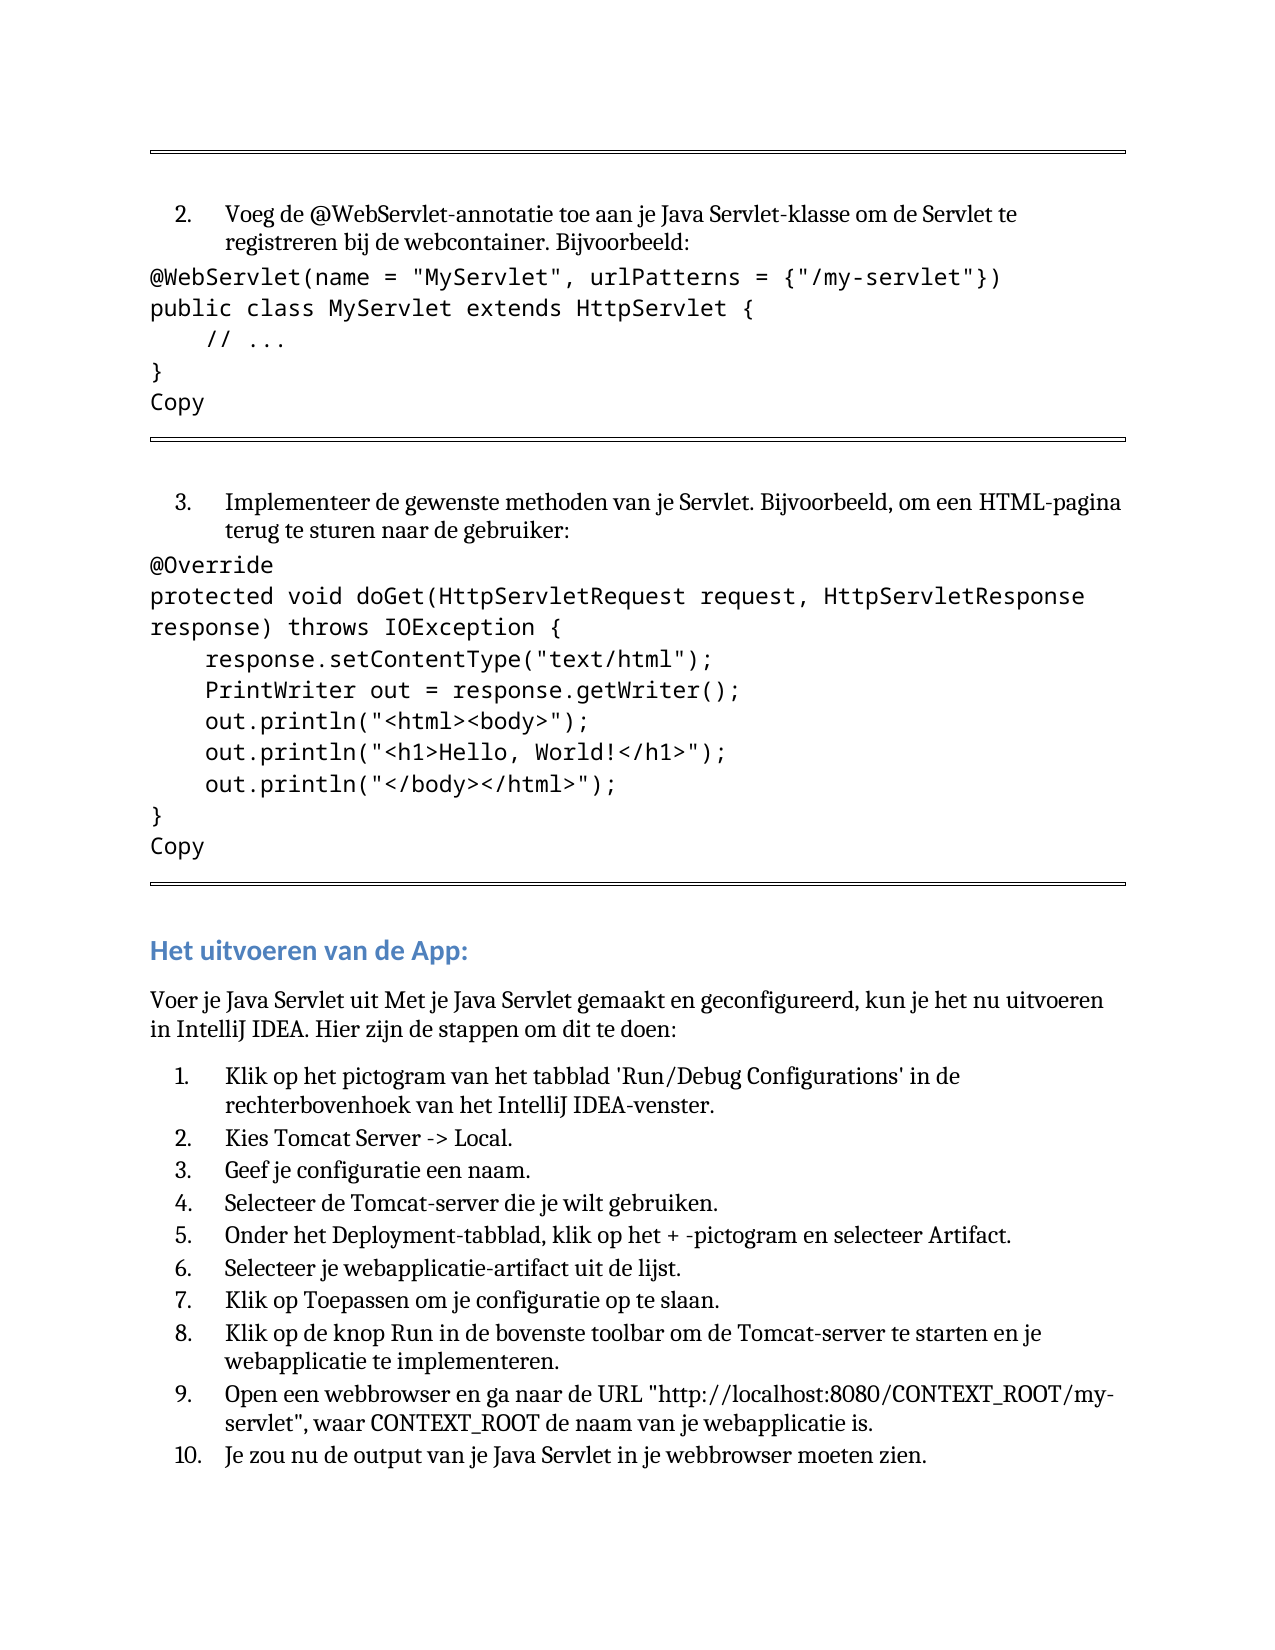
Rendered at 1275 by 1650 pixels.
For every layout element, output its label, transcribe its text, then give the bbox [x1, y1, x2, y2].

list Je zou nu de output van je Java Servlet in je webbrowser moeten zien. [175, 1441, 1125, 1470]
list Onder het Deployment-tabblad, klik op het + -pictogram en selecteer Artifact. [175, 1221, 1125, 1250]
list Klik op de knop Run in de bovenste toolbar om de Tomcat-server te starten en je webapplicatie te implementeren. [175, 1318, 1125, 1376]
list Selecteer de Tomcat-server die je wilt gebruiken. [175, 1188, 1125, 1217]
list Kies Tomcat Server -> Local. [175, 1123, 1125, 1152]
list Klik op het pictogram van het tabblad 'Run/Debug Configurations' in de rechterbovenhoek van het IntelliJ IDEA-venster. [175, 1062, 1125, 1120]
subtitle Het uitvoeren van de App: [150, 932, 1125, 967]
list Open een webbrowser en ga naar de URL "http://localhost:8080/CONTEXT_ROOT/my-servlet", waar CONTEXT_ROOT de naam van je webapplicatie is. [175, 1380, 1125, 1437]
text Voer je Java Servlet uit Met je Java Servlet gemaakt en geconfigureerd, kun je het nu uitvoeren in IntelliJ IDEA. Hier zijn de stappen om dit te doen: [150, 986, 1125, 1043]
text @Override protected void doGet(HttpServletRequest request, HttpServletResponse response) throws IOException { response.setContentType("text/html"); PrintWriter out = response.getWriter(); out.println("<html><body>"); out.println("<h1>Hello, World!</h1>"); out.println("</body></html>"); } Copy [150, 549, 1125, 861]
text @WebServlet(name = "MyServlet", urlPatterns = {"/my-servlet"}) public class MyServlet extends HttpServlet { // ... } Copy [150, 261, 1125, 417]
list Klik op Toepassen om je configuratie op te slaan. [175, 1286, 1125, 1315]
list Voeg de @WebServlet-annotatie toe aan je Java Servlet-klasse om de Servlet te registreren bij de webcontainer. Bijvoorbeeld: [175, 199, 1125, 257]
list Geef je configuratie een naam. [175, 1156, 1125, 1185]
list Selecteer je webapplicatie-artifact uit de lijst. [175, 1253, 1125, 1282]
list Implementeer de gewenste methoden van je Servlet. Bijvoorbeeld, om een ​​HTML-pagina terug te sturen naar de gebruiker: [175, 487, 1125, 545]
